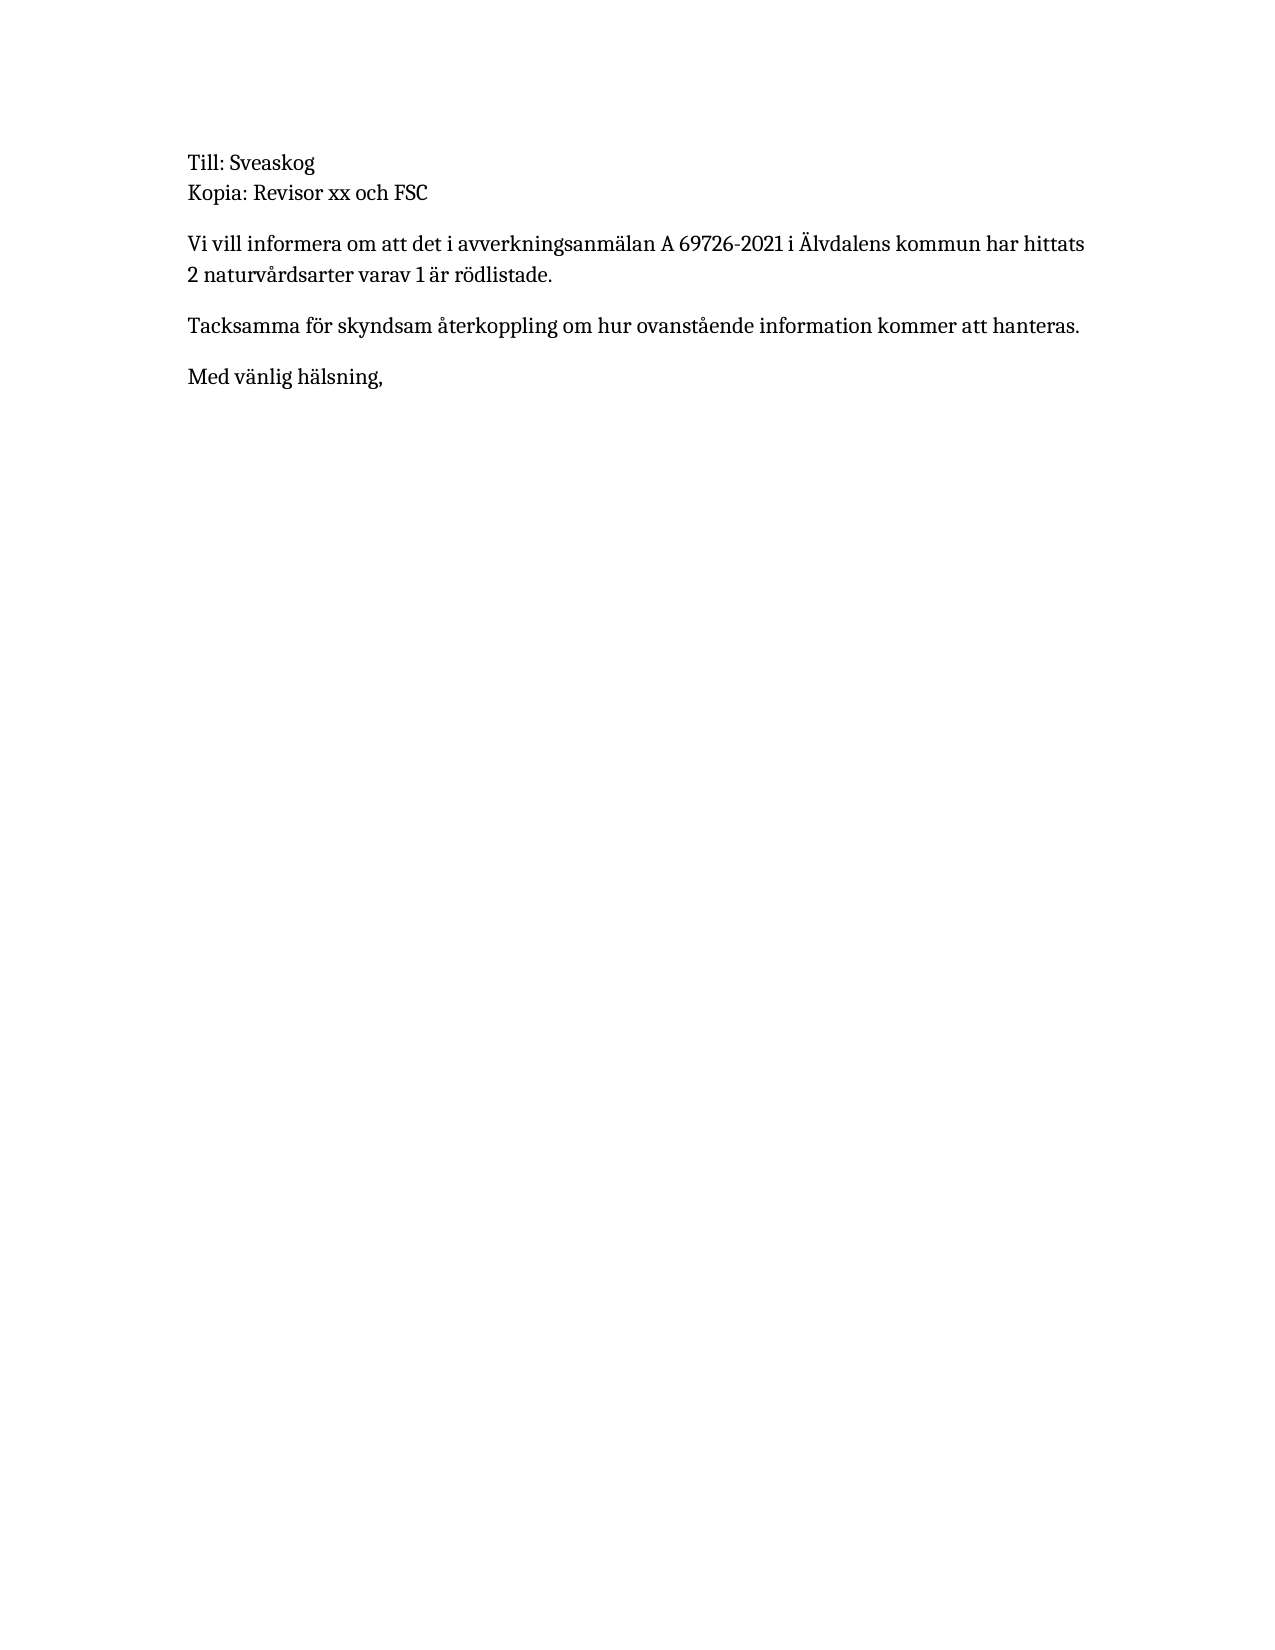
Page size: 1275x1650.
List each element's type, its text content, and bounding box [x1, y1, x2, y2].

text Tacksamma för skyndsam återkoppling om hur ovanstående information kommer att hanteras. [187, 312, 1087, 339]
text Vi vill informera om att det i avverkningsanmälan A 69726-2021 i Älvdalens kommun har hittats 2 naturvårdsarter varav 1 är rödlistade. [187, 231, 1087, 288]
text Till: Sveaskog Kopia: Revisor xx och FSC [187, 150, 1087, 207]
text Med vänlig hälsning, [187, 363, 1087, 420]
